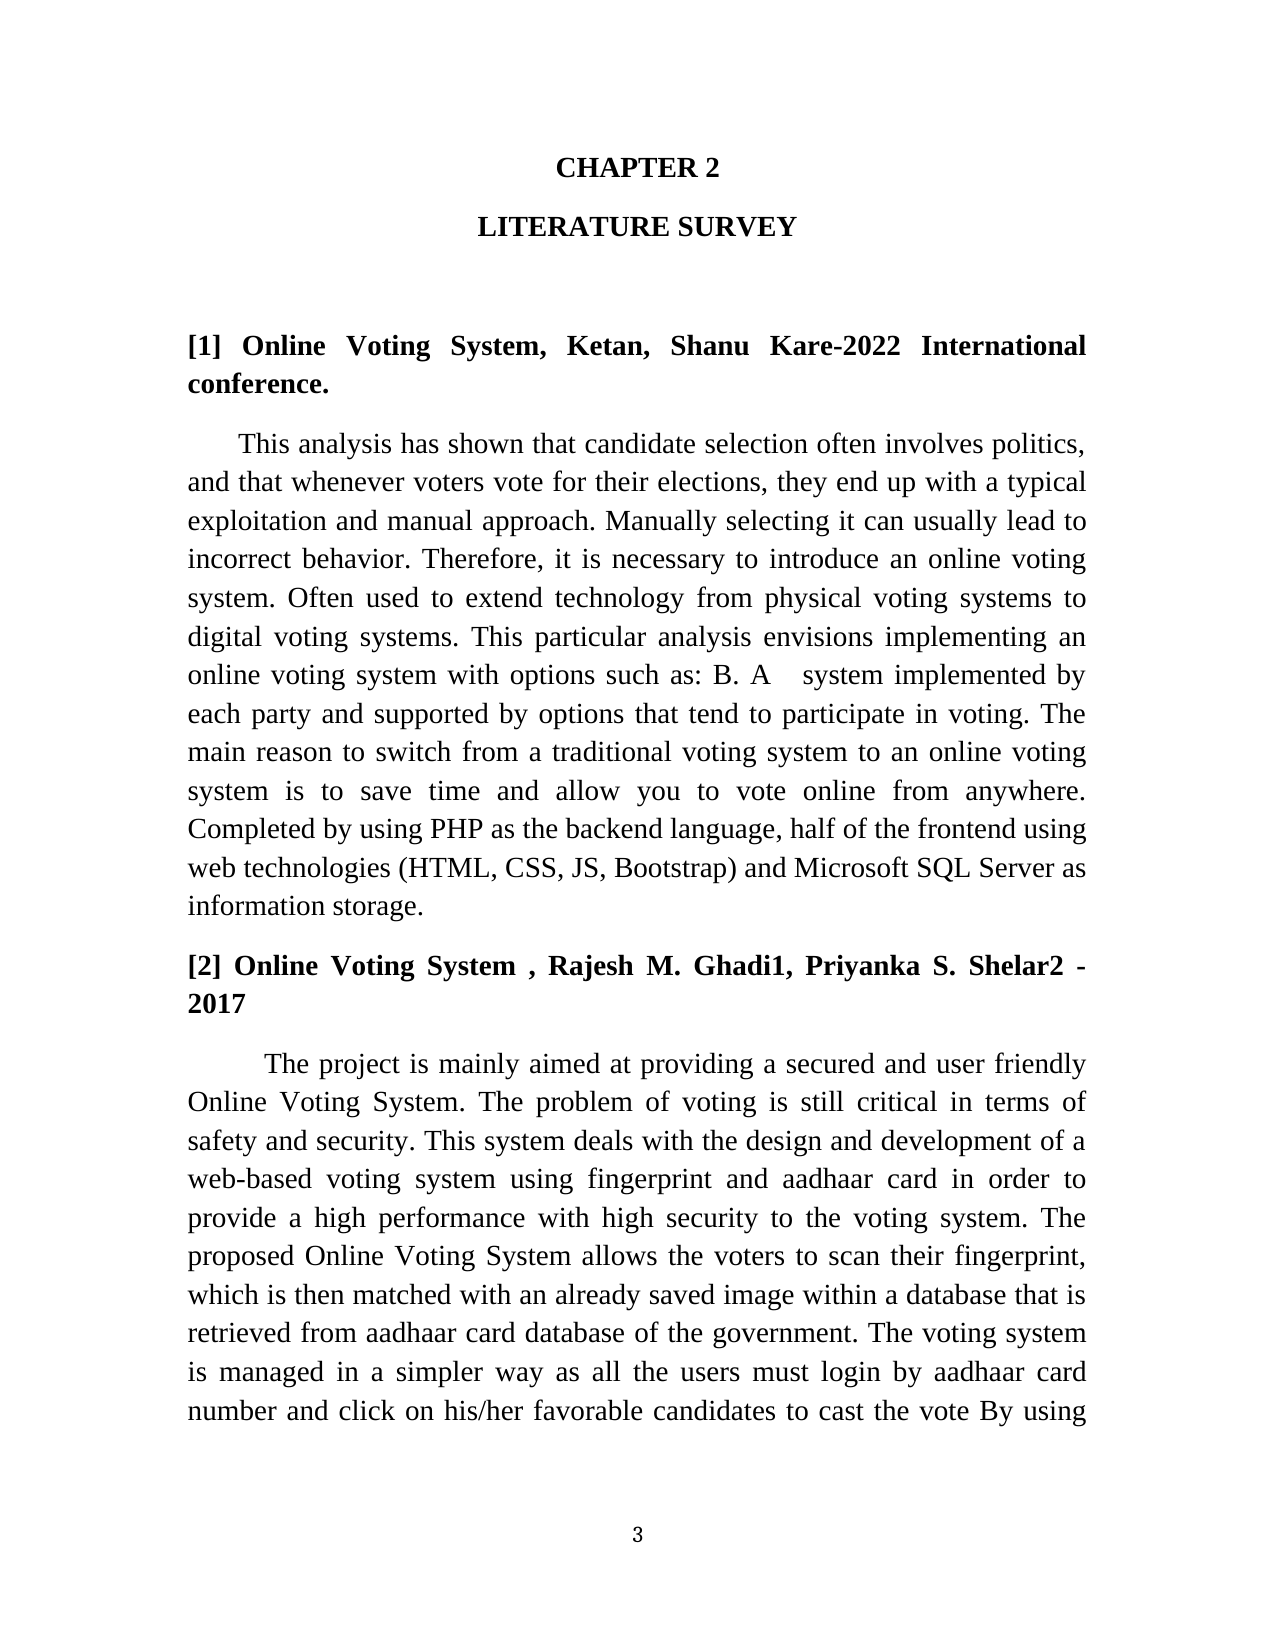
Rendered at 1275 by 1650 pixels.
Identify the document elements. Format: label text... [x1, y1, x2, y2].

text CHAPTER 2 [187, 150, 1087, 183]
text [1] Online Voting System, Ketan, Shanu Kare-2022 International conference. [187, 328, 1087, 400]
text [2] Online Voting System , Rajesh M. Ghadi1, Priyanka S. Shelar2 -2017 [187, 948, 1087, 1020]
text LITERATURE SURVEY [187, 209, 1087, 243]
text This analysis has shown that candidate selection often involves politics, and that whenever voters vote for their elections, they end up with a typical exploitation and manual approach. Manually selecting it can usually lead to incorrect behavior. Therefore, it is necessary to introduce an online voting system. Often used to extend technology from physical voting systems to digital voting systems. This particular analysis envisions implementing an online voting system with options such as: B. A system implemented by each party and supported by options that tend to participate in voting. The main reason to switch from a traditional voting system to an online voting system is to save time and allow you to vote online from anywhere. Completed by using PHP as the backend language, half of the frontend using web technologies (HTML, CSS, JS, Bootstrap) and Microsoft SQL Server as information storage. [187, 426, 1087, 922]
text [187, 1046, 1087, 1426]
